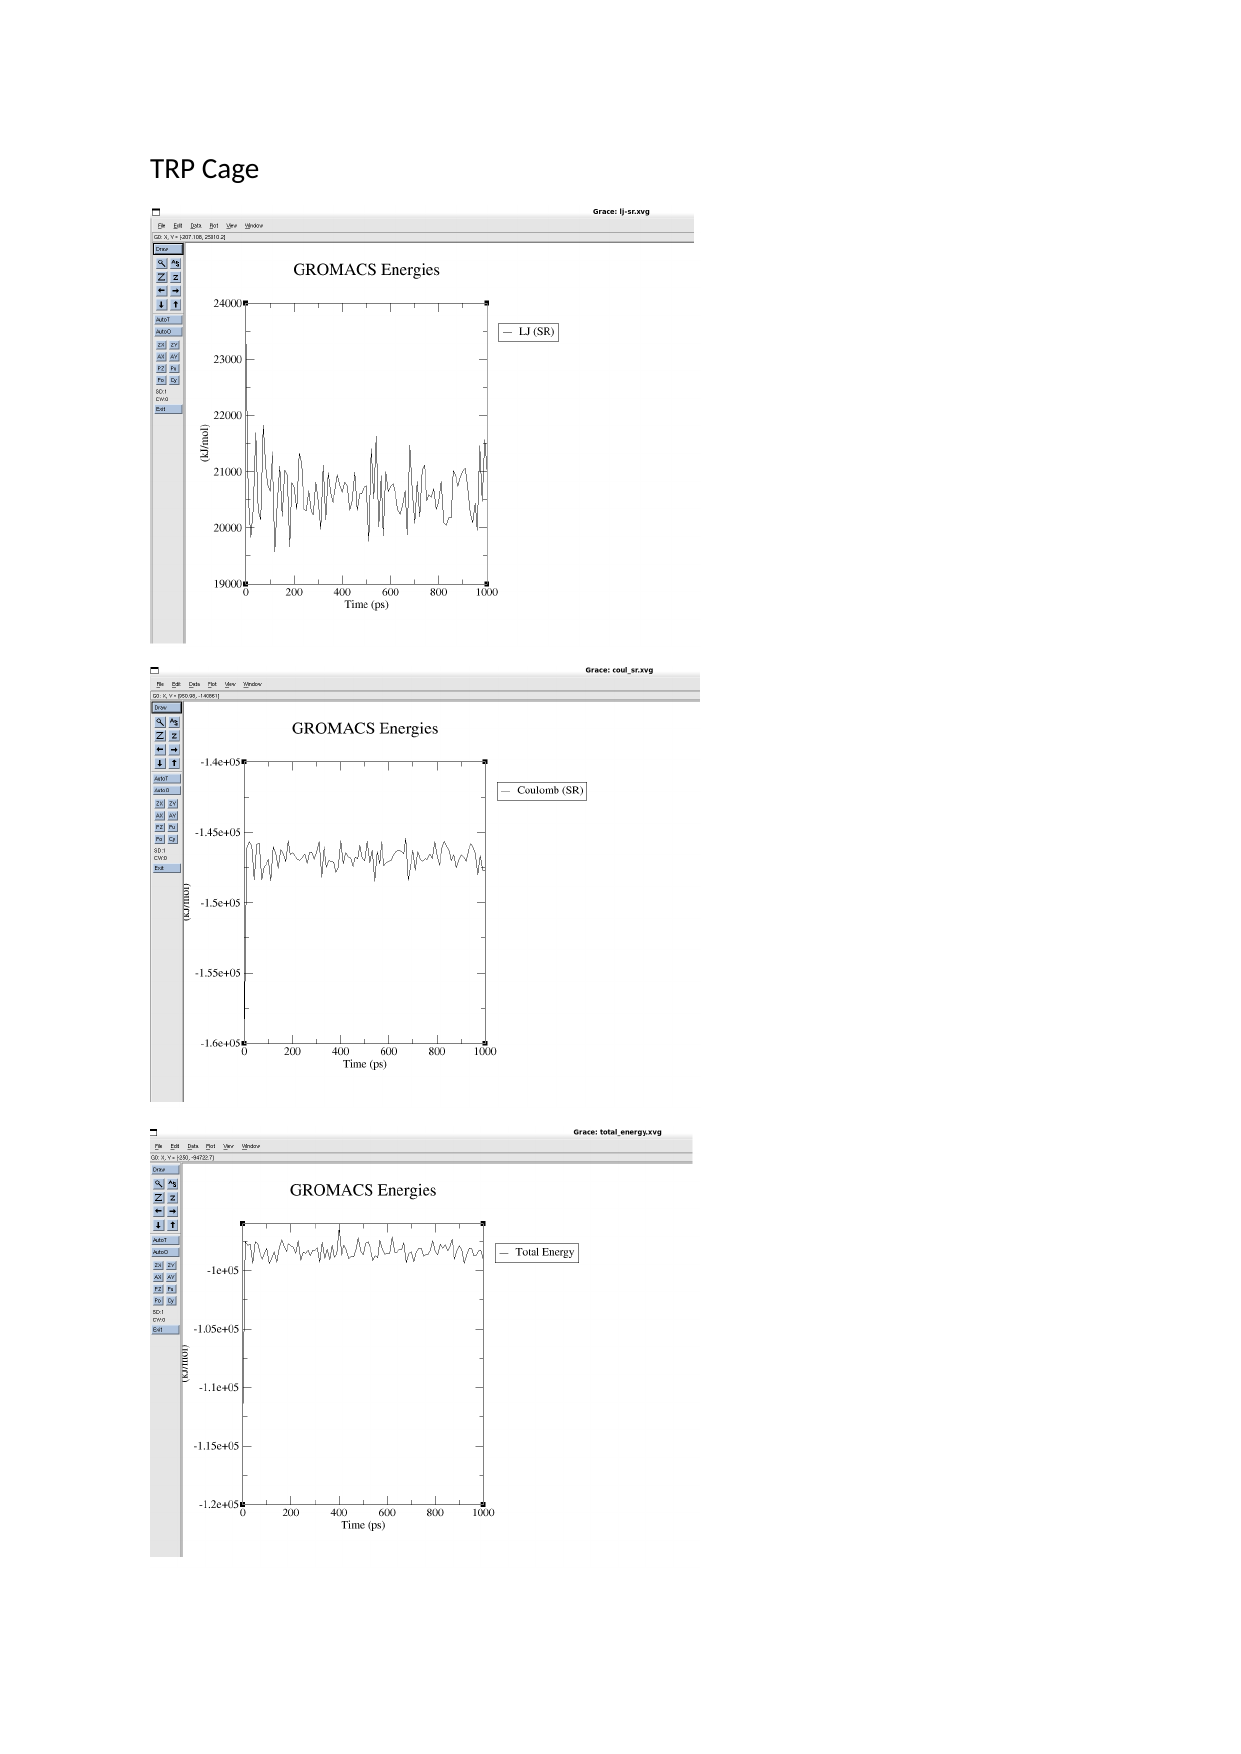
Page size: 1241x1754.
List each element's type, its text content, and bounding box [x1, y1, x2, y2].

picture [150, 666, 702, 1108]
picture [150, 1126, 700, 1568]
text TRP Cage [150, 150, 1090, 186]
picture [150, 205, 702, 647]
